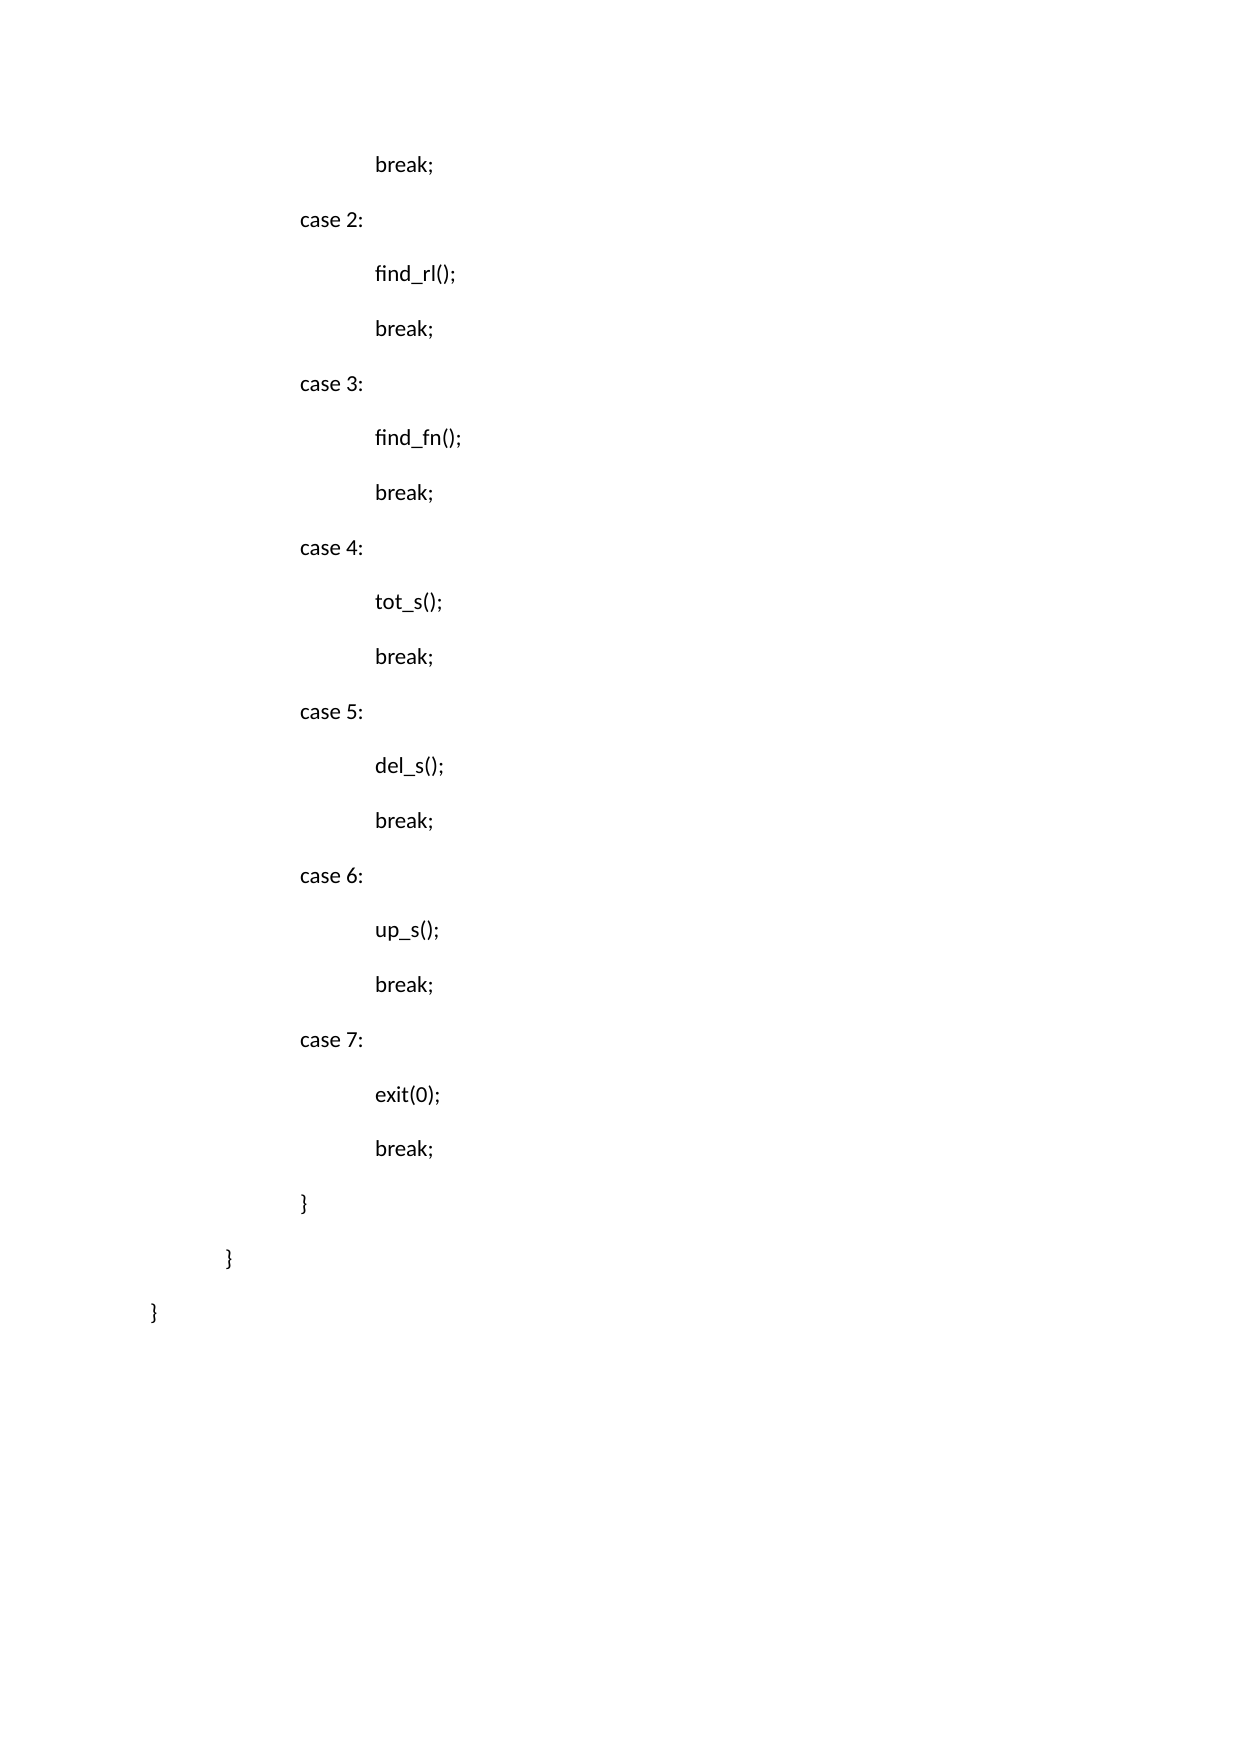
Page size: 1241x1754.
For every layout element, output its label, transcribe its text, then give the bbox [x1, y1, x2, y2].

text } [150, 1189, 1090, 1217]
text } [150, 1244, 1090, 1272]
text break; [150, 478, 1090, 506]
text case 5: [150, 697, 1090, 725]
text del_s(); [150, 752, 1090, 779]
text case 7: [150, 1025, 1090, 1053]
text case 3: [150, 369, 1090, 397]
text case 2: [150, 205, 1090, 233]
text break; [150, 642, 1090, 670]
text up_s(); [150, 916, 1090, 944]
text } [150, 1298, 1090, 1326]
text break; [150, 1134, 1090, 1162]
text break; [150, 806, 1090, 834]
text break; [150, 314, 1090, 342]
text case 6: [150, 861, 1090, 889]
text case 4: [150, 533, 1090, 561]
text break; [150, 150, 1090, 178]
text find_rl(); [150, 259, 1090, 287]
text find_fn(); [150, 423, 1090, 451]
text exit(0); [150, 1080, 1090, 1108]
text tot_s(); [150, 587, 1090, 616]
text break; [150, 970, 1090, 998]
